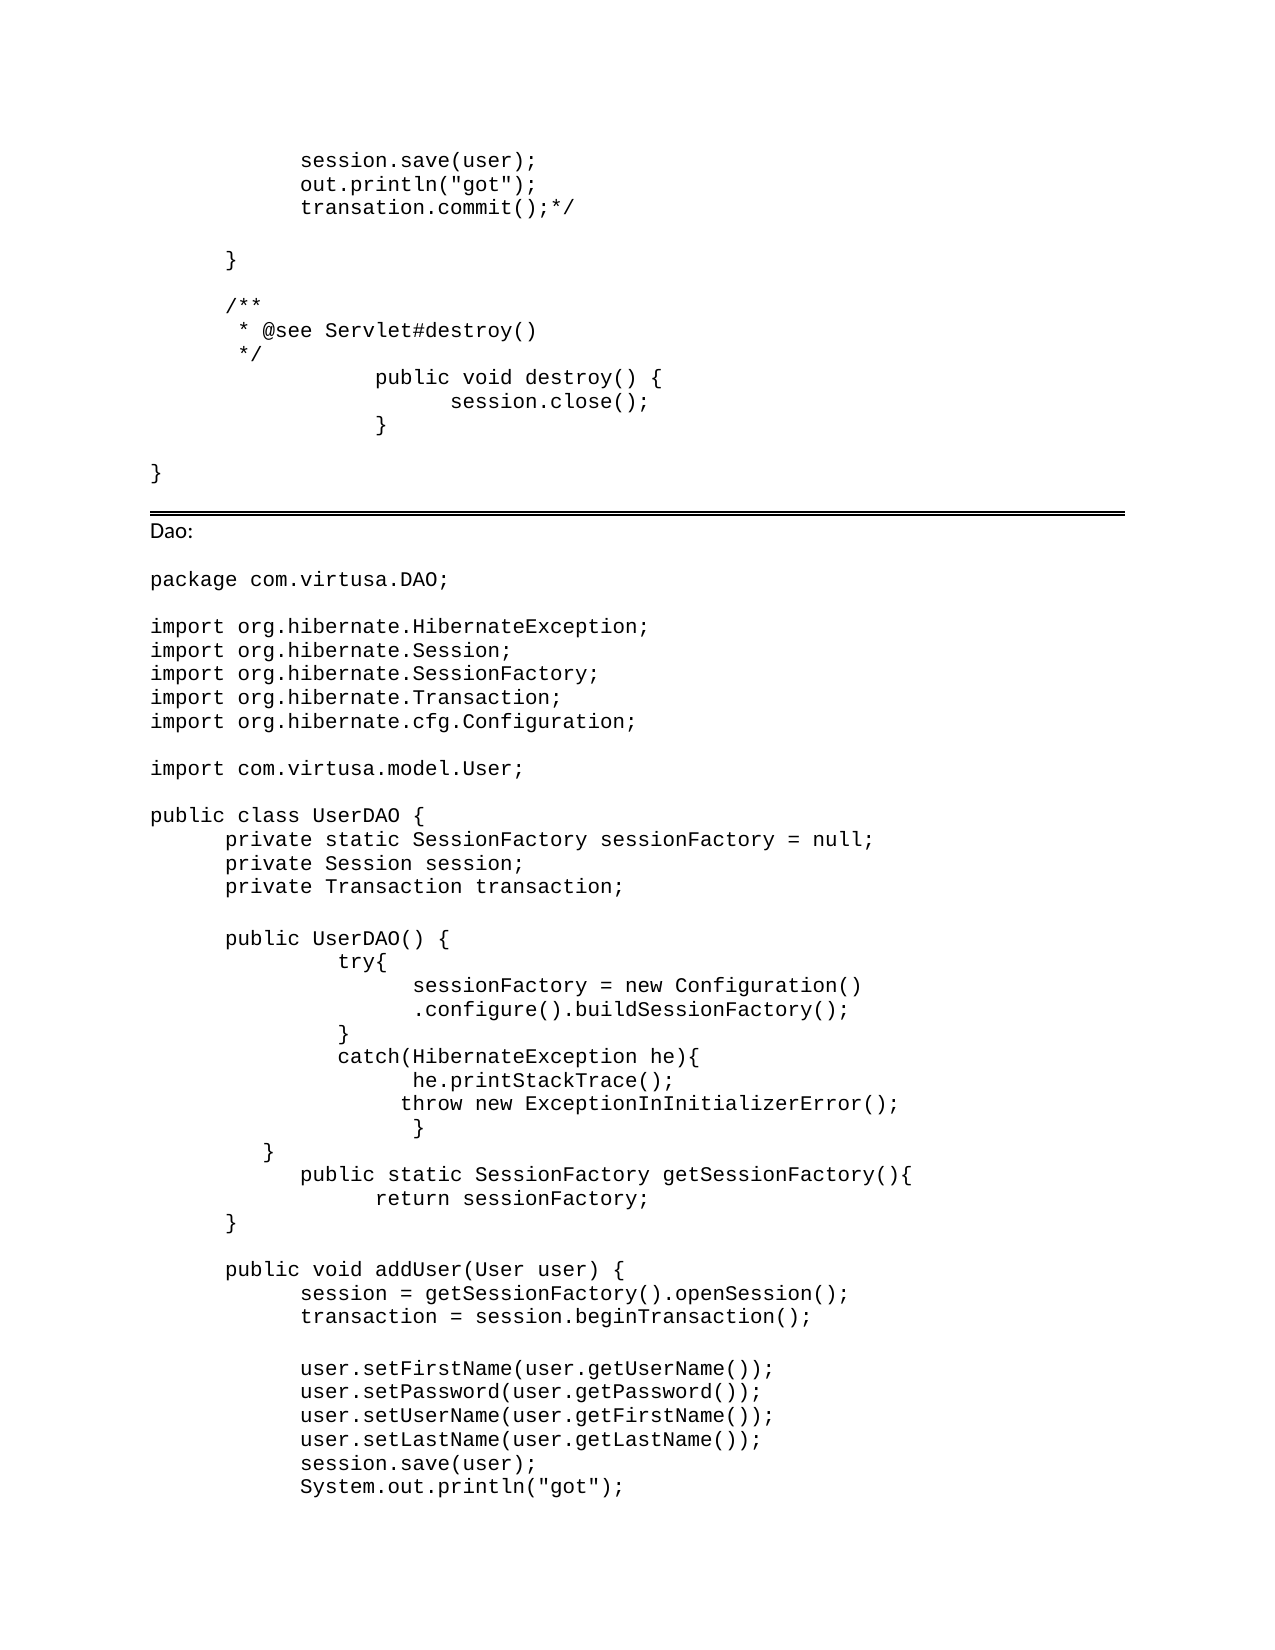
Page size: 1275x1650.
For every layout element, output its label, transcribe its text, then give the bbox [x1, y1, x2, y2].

text public static SessionFactory getSessionFactory(){ [150, 1164, 1125, 1188]
text private Session session; [150, 853, 1125, 876]
text user.setUserName(user.getFirstName()); [150, 1405, 1125, 1429]
text } [150, 249, 1125, 273]
text } [150, 414, 1125, 438]
text session.save(user); [150, 1452, 1125, 1476]
text sessionFactory = new Configuration() [150, 975, 1125, 999]
text public void destroy() { [150, 367, 1125, 391]
text /** [150, 296, 1125, 320]
text import org.hibernate.SessionFactory; [150, 663, 1125, 687]
text } [150, 1212, 1125, 1235]
text catch(HibernateException he){ [150, 1046, 1125, 1070]
text import org.hibernate.HibernateException; [150, 616, 1125, 640]
text */ [150, 343, 1125, 367]
text transation.commit();*/ [150, 197, 1125, 221]
text he.printStackTrace(); [150, 1070, 1125, 1093]
text out.println("got"); [150, 174, 1125, 197]
text } [150, 1022, 1125, 1046]
text session = getSessionFactory().openSession(); [150, 1283, 1125, 1306]
text user.setFirstName(user.getUserName()); [150, 1358, 1125, 1382]
text session.save(user); [150, 150, 1125, 174]
text import org.hibernate.Session; [150, 640, 1125, 663]
text } [150, 1117, 1125, 1141]
text * @see Servlet#destroy() [150, 320, 1125, 343]
text try{ [150, 952, 1125, 975]
text public UserDAO() { [150, 928, 1125, 952]
text return sessionFactory; [150, 1188, 1125, 1212]
text session.close(); [150, 391, 1125, 414]
text user.setPassword(user.getPassword()); [150, 1382, 1125, 1405]
text user.setLastName(user.getLastName()); [150, 1429, 1125, 1452]
text public class UserDAO { [150, 805, 1125, 829]
text private static SessionFactory sessionFactory = null; [150, 829, 1125, 853]
text Dao: [150, 516, 1125, 544]
text import com.virtusa.model.User; [150, 758, 1125, 782]
text System.out.println("got"); [150, 1476, 1125, 1500]
text throw new ExceptionInInitializerError(); [150, 1093, 1125, 1117]
text import org.hibernate.cfg.Configuration; [150, 711, 1125, 734]
text transaction = session.beginTransaction(); [150, 1306, 1125, 1330]
text } [150, 462, 1125, 485]
text public void addUser(User user) { [150, 1259, 1125, 1283]
text .configure().buildSessionFactory(); [150, 999, 1125, 1022]
text } [150, 1141, 1125, 1164]
text package com.virtusa.DAO; [150, 569, 1125, 592]
text import org.hibernate.Transaction; [150, 687, 1125, 711]
text private Transaction transaction; [150, 876, 1125, 900]
